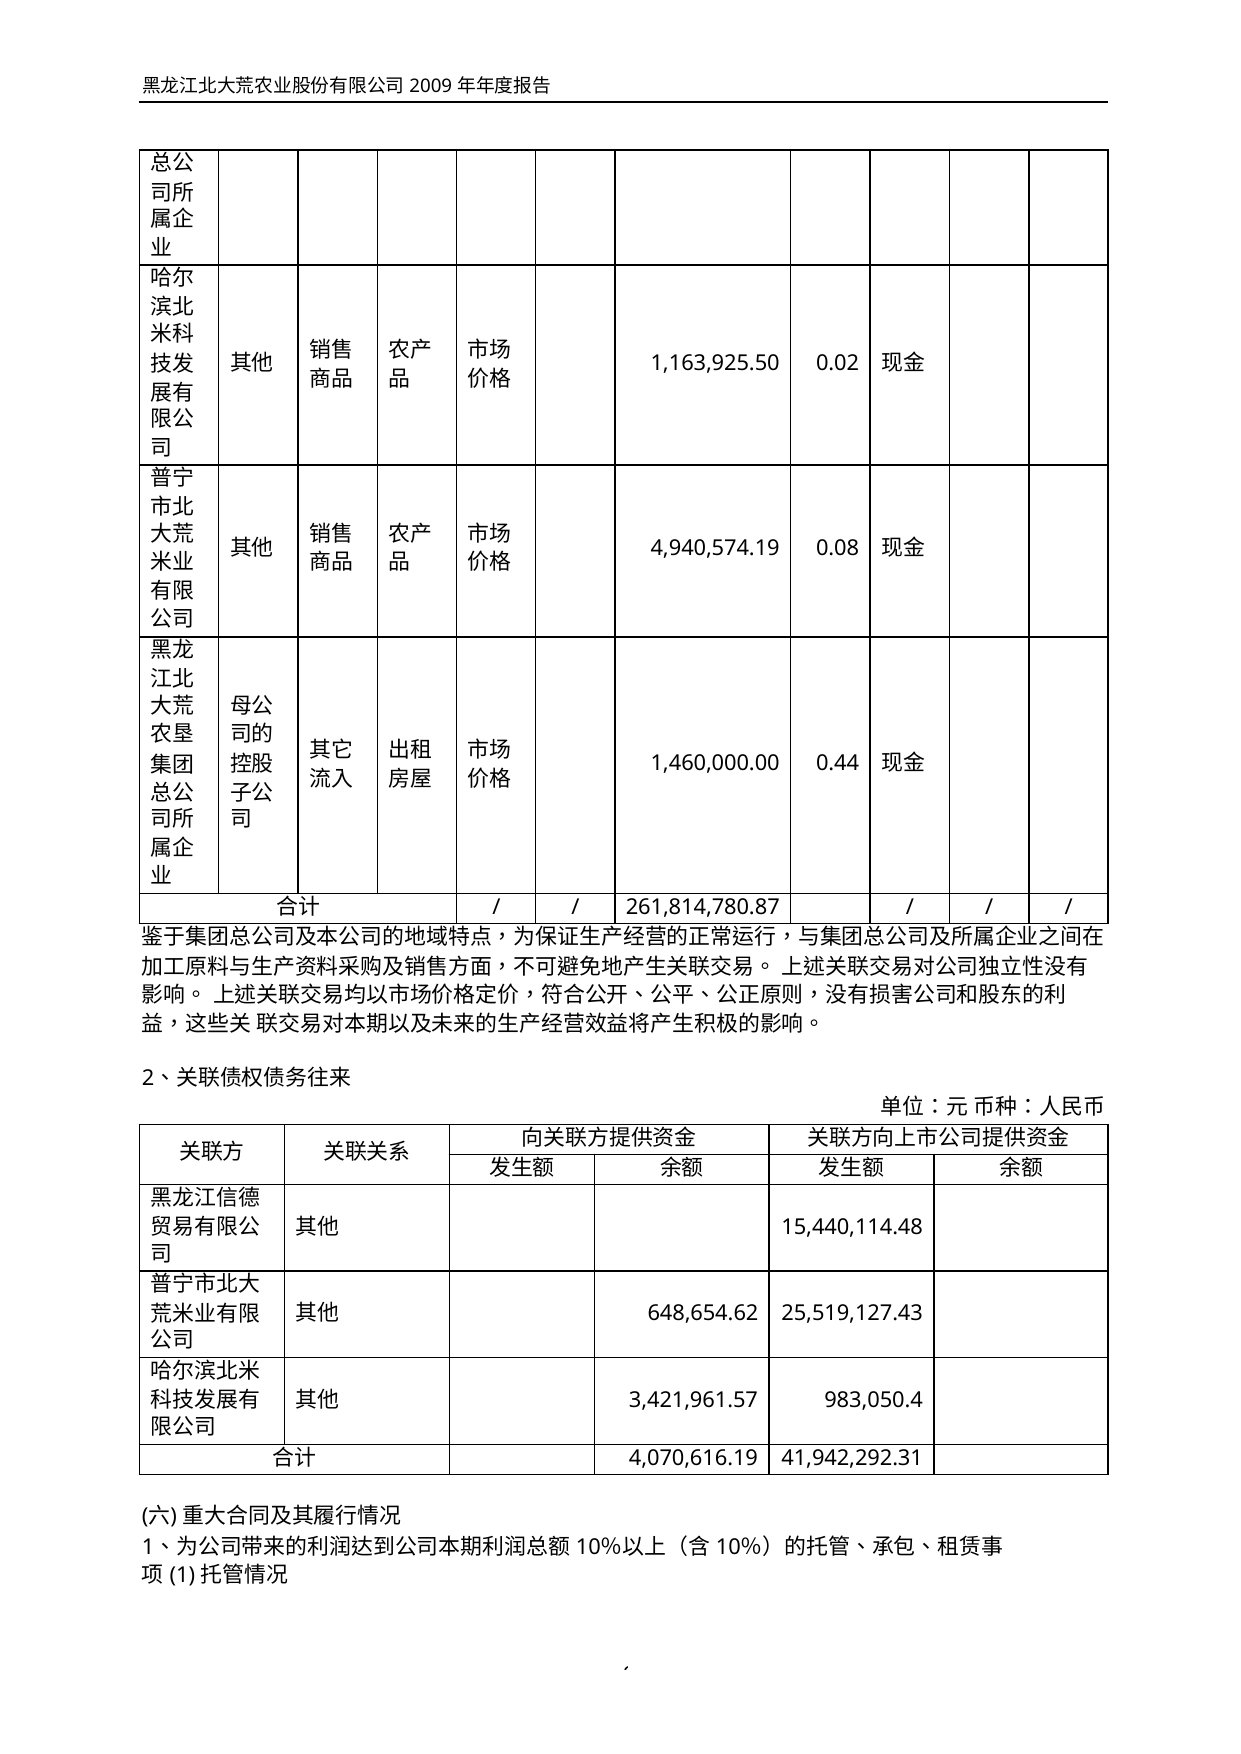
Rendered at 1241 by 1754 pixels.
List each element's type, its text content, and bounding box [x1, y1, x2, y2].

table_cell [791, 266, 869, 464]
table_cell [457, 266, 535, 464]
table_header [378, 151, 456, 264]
text 单位：元 币种：人民币 [127, 1091, 1105, 1120]
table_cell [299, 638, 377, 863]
text 鉴于集团总公司及本公司的地域特点，为保证生产经营的正常运行，与集团总公司及所属企业之间在 [142, 924, 1123, 949]
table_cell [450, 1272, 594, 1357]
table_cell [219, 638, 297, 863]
text 1、为公司带来的利润达到公司本期利润总额 10％以上（含 10％）的托管、承包、租赁事项 (1) 托管情况 [142, 1532, 1018, 1588]
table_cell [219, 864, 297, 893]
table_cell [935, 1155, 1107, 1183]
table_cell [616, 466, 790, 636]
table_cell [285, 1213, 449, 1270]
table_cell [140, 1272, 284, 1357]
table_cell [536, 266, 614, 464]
text 2、关联债权债务往来 [142, 1063, 1106, 1091]
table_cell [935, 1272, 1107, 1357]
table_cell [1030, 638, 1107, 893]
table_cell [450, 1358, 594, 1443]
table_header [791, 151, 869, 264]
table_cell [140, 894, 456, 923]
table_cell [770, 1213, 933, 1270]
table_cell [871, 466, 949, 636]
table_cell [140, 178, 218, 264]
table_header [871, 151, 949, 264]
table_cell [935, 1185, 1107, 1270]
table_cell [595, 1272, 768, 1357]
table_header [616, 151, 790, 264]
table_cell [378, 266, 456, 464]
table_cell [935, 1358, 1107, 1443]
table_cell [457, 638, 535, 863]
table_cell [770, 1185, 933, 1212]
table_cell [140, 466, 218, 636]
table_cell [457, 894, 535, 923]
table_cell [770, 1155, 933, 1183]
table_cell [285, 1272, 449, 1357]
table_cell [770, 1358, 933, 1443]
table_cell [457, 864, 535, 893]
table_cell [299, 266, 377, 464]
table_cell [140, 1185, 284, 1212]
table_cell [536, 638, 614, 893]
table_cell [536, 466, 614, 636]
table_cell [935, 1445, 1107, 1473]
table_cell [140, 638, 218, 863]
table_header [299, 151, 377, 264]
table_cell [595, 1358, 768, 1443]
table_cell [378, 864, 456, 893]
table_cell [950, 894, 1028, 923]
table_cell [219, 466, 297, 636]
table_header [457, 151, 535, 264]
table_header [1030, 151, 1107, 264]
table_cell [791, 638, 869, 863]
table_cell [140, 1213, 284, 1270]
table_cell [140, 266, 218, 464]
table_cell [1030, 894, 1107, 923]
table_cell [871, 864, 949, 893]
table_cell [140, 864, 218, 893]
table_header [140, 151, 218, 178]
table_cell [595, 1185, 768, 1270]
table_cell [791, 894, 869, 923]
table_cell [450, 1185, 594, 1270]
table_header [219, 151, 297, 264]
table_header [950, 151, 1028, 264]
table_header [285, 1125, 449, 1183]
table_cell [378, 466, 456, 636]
text (六) 重大合同及其履行情况 [142, 1501, 1106, 1529]
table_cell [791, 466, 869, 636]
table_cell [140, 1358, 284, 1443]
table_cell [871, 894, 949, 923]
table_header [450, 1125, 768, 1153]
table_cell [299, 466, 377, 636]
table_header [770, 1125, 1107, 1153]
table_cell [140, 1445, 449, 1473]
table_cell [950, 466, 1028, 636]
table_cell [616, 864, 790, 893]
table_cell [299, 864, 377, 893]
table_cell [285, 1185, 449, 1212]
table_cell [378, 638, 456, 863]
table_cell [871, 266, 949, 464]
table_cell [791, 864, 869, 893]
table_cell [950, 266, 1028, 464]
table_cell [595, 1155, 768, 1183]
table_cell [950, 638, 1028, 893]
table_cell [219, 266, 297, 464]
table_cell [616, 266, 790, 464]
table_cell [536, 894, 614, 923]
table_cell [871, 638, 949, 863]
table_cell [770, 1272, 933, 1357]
text 加工原料与生产资料采购及销售方面，不可避免地产生关联交易。 上述关联交易对公司独立性没有影响。 上述关联交易均以市场价格定价，符合公开、公平、公正原则，没有损害公司和股东的利益，这些关 联交易对本期以及未来的生产经营效益将产生积极的影响。 [142, 952, 1106, 1037]
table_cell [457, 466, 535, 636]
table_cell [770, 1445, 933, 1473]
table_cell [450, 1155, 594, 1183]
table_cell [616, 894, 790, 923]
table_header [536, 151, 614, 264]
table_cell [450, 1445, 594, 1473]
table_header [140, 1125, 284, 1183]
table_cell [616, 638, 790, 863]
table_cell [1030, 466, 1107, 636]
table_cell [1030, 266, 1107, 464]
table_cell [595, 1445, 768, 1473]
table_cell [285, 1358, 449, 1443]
